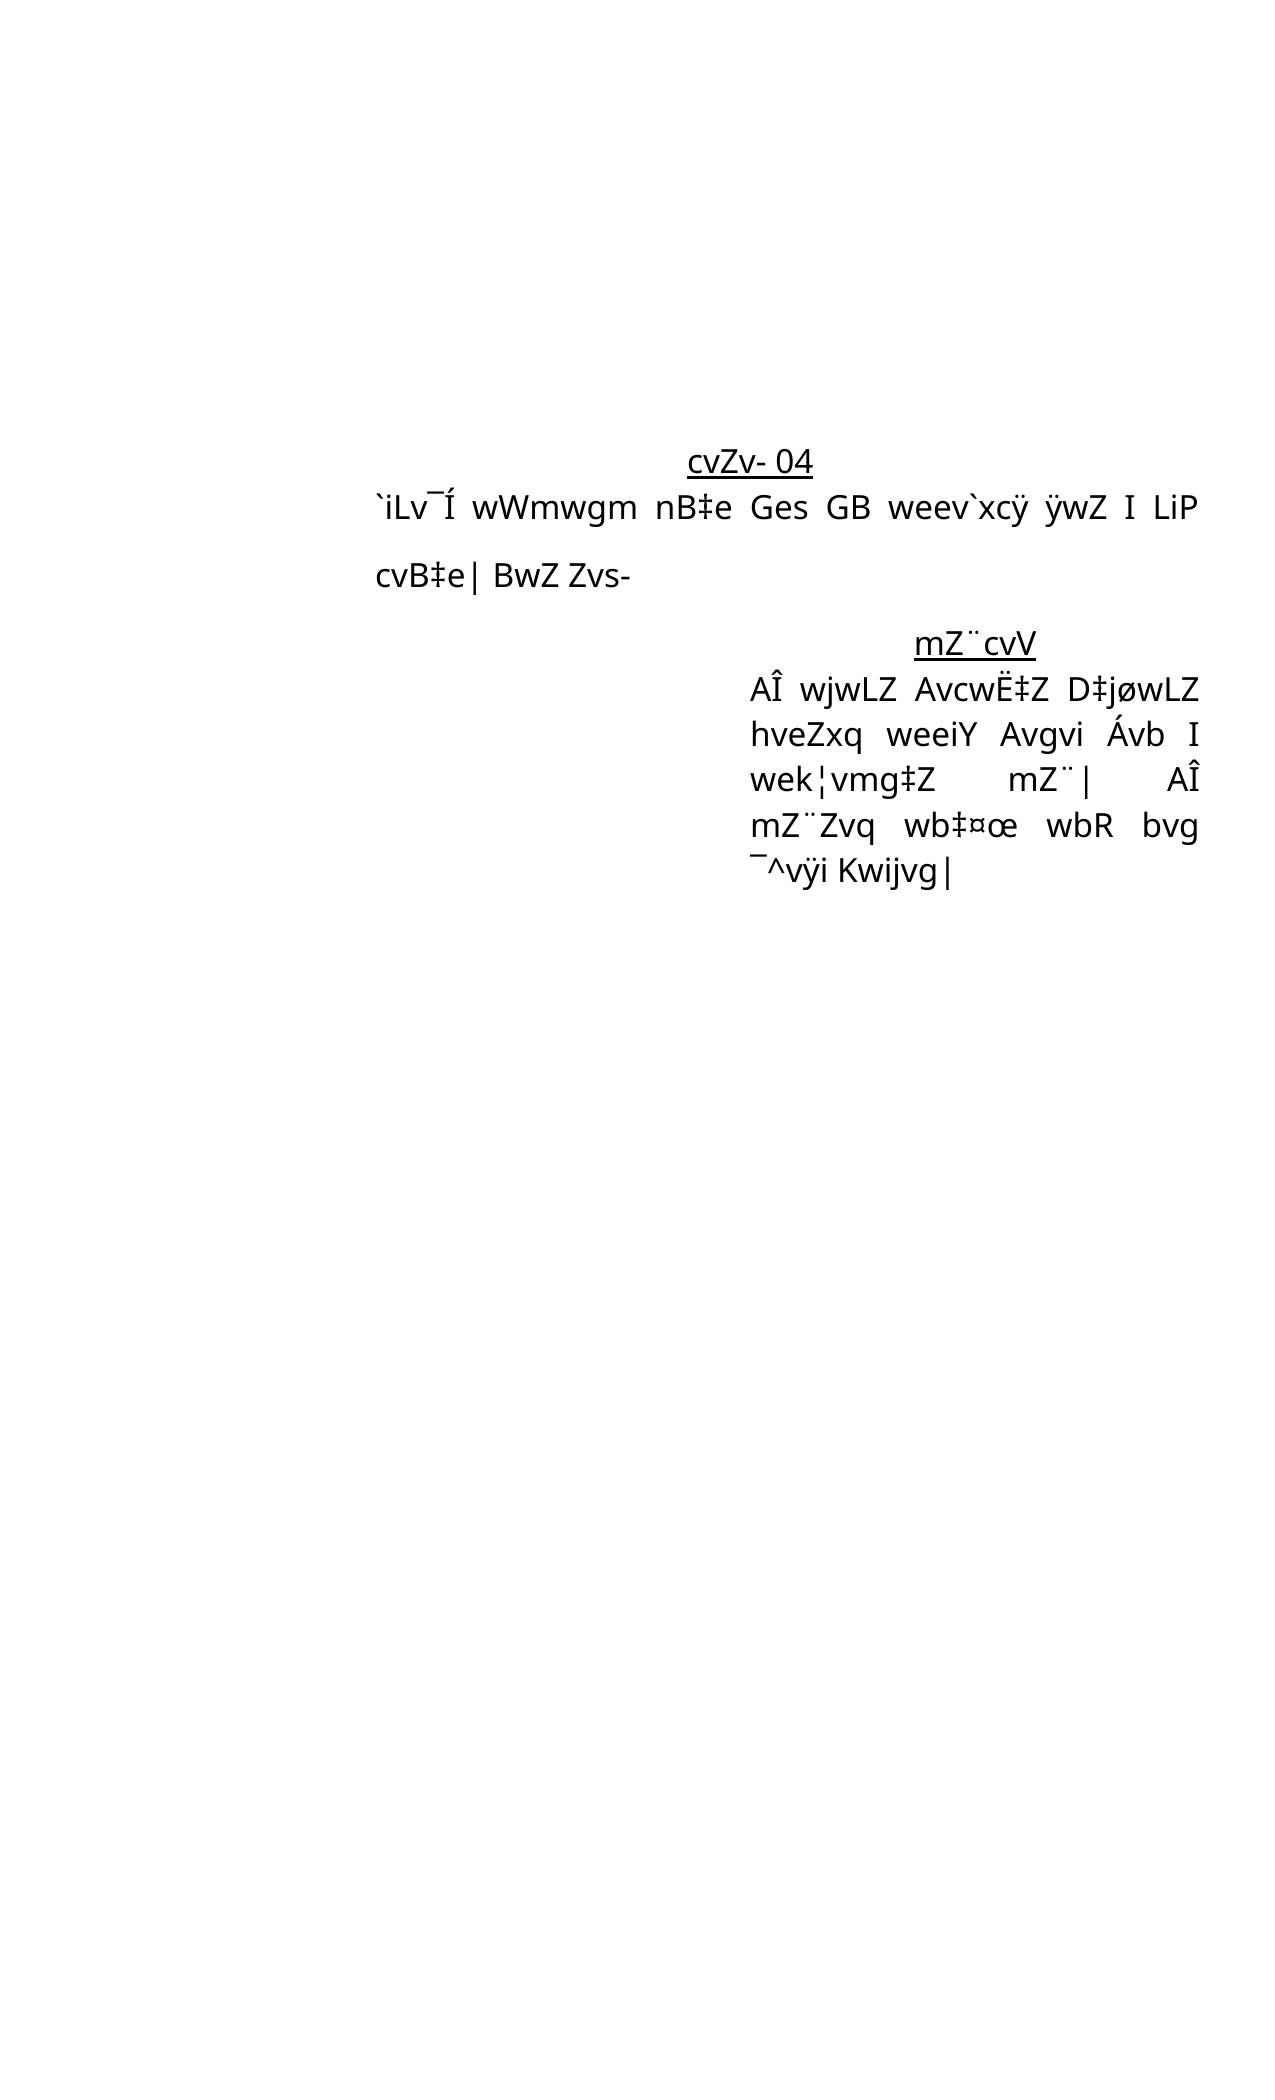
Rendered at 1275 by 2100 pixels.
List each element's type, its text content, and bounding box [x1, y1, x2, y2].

text mZ¨cvV [750, 620, 1200, 665]
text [375, 484, 1200, 597]
text AÎ wjwLZ AvcwË‡Z D‡jøwLZ hveZxq weeiY Avgvi Ávb I wek¦vmg‡Z mZ¨| AÎ mZ¨Zvq wb‡¤œ wbR bvg ¯^vÿi Kwijvg| [750, 665, 1200, 892]
